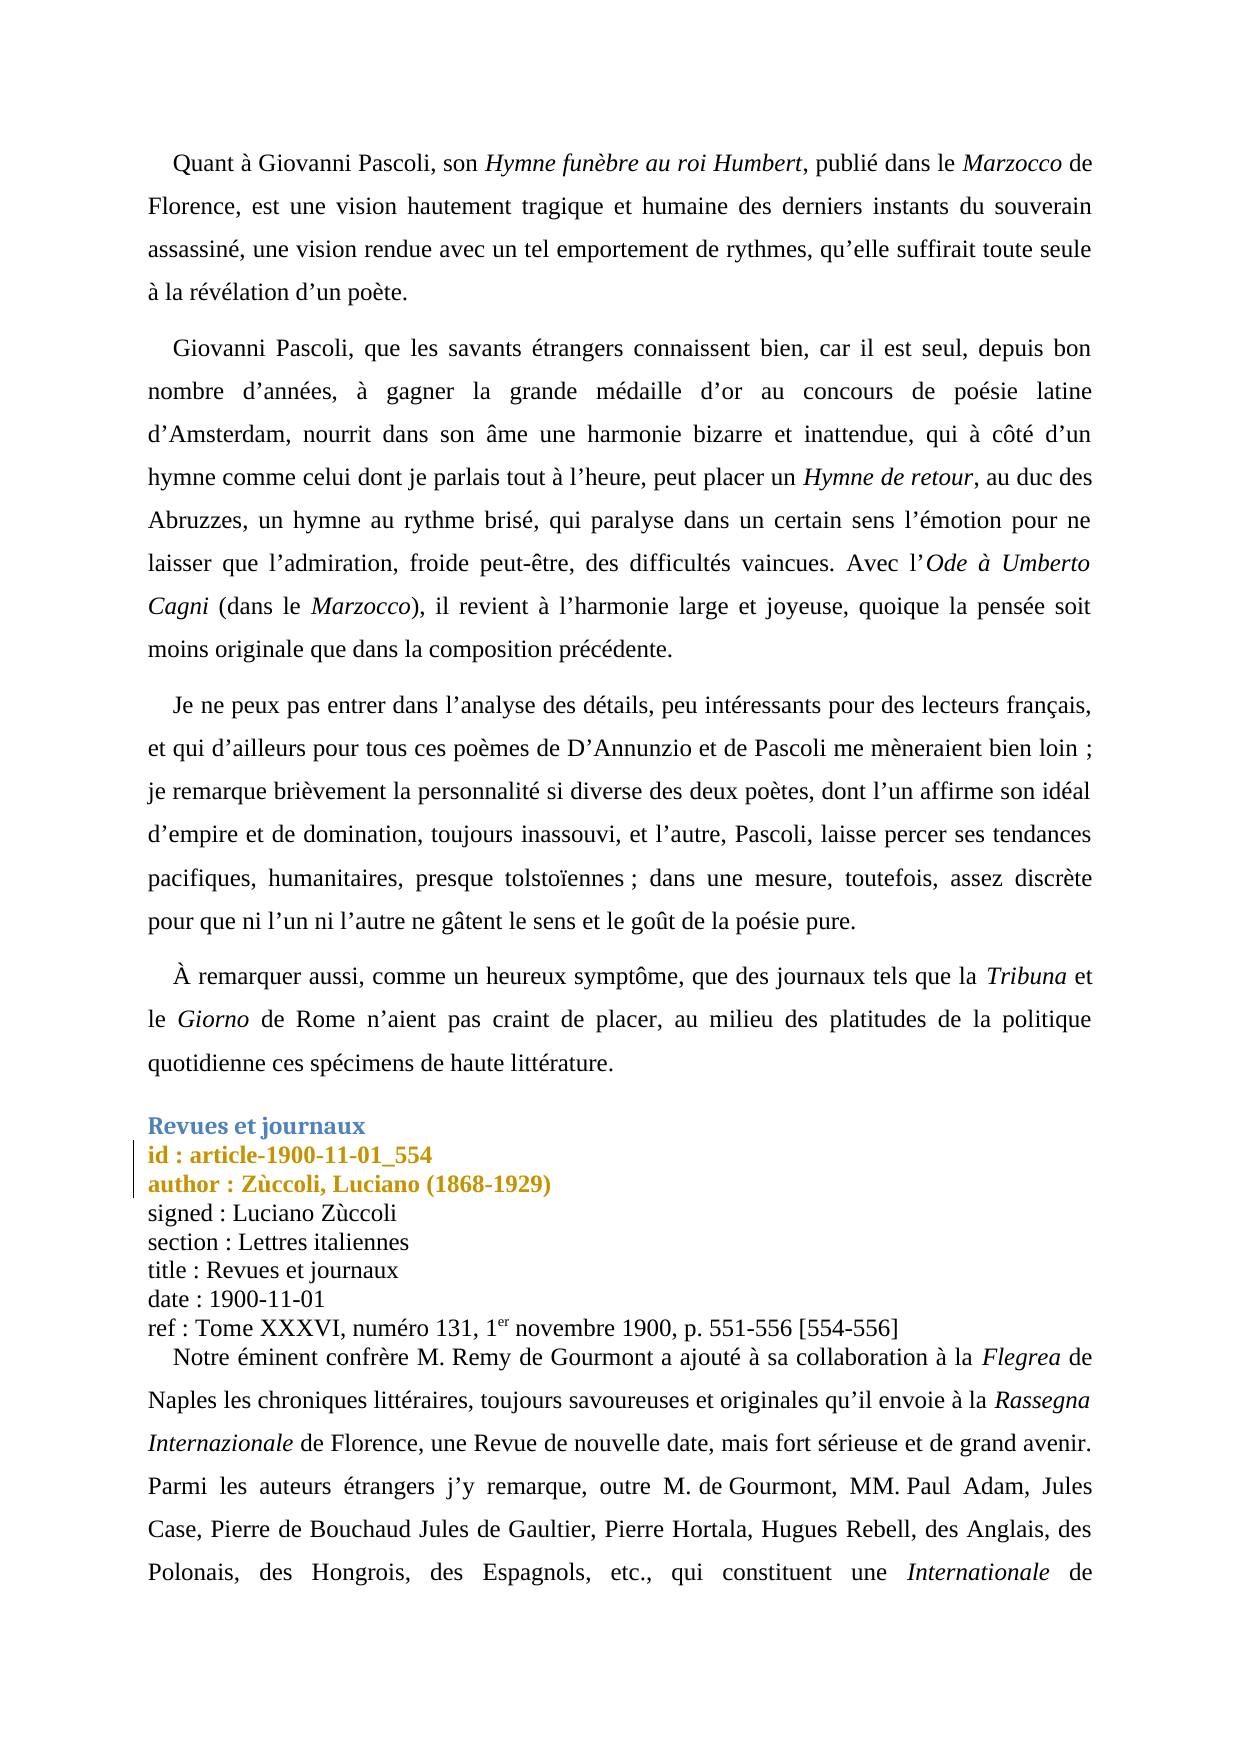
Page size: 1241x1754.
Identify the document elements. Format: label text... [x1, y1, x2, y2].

text author : Zùccoli, Luciano (1868-1929) [148, 1169, 1093, 1198]
text À remarquer aussi, comme un heureux symptôme, que des journaux tels que la Tribuna et le Giorno de Rome n’aient pas craint de placer, au milieu des platitudes de la politique quotidienne ces spécimens de haute littérature. [148, 961, 1093, 1076]
text ref : Tome XXXVI, numéro 131, 1er novembre 1900, p. 551-556 [554-556] [148, 1313, 1093, 1342]
text id : article-1900-11-01_554 [148, 1140, 1093, 1169]
text Quant à Giovanni Pascoli, son Hymne funèbre au roi Humbert, publié dans le Marzocco de Florence, est une vision hautement tragique et humaine des derniers instants du souverain assassiné, une vision rendue avec un tel emportement de rythmes, qu’elle suffirait toute seule à la révélation d’un poète. [148, 148, 1093, 306]
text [148, 1342, 1093, 1586]
text title : Revues et journaux [148, 1255, 1093, 1284]
text Giovanni Pascoli, que les savants étrangers connaissent bien, car il est seul, depuis bon nombre d’années, à gagner la grande médaille d’or au concours de poésie latine d’Amsterdam, nourrit dans son âme une harmonie bizarre et inattendue, qui à côté d’un hymne comme celui dont je parlais tout à l’heure, peut placer un Hymne de retour, au duc des Abruzzes, un hymne au rythme brisé, qui paralyse dans un certain sens l’émotion pour ne laisser que l’admiration, froide peut-être, des difficultés vaincues. Avec l’Ode à Umberto Cagni (dans le Marzocco), il revient à l’harmonie large et joyeuse, quoique la pensée soit moins originale que dans la composition précédente. [148, 333, 1093, 663]
text date : 1900-11-01 [148, 1284, 1093, 1313]
text signed : Luciano Zùccoli [148, 1198, 1093, 1227]
subtitle Revues et journaux [148, 1112, 1093, 1140]
text section : Lettres italiennes [148, 1227, 1093, 1255]
text Je ne peux pas entrer dans l’analyse des détails, peu intéressants pour des lecteurs français, et qui d’ailleurs pour tous ces poèmes de D’Annunzio et de Pascoli me mèneraient bien loin ; je remarque brièvement la personnalité si diverse des deux poètes, dont l’un affirme son idéal d’empire et de domination, toujours inassouvi, et l’autre, Pascoli, laisse percer ses tendances pacifiques, humanitaires, presque tolstoïennes ; dans une mesure, toutefois, assez discrète pour que ni l’un ni l’autre ne gâtent le sens et le goût de la poésie pure. [148, 690, 1093, 934]
